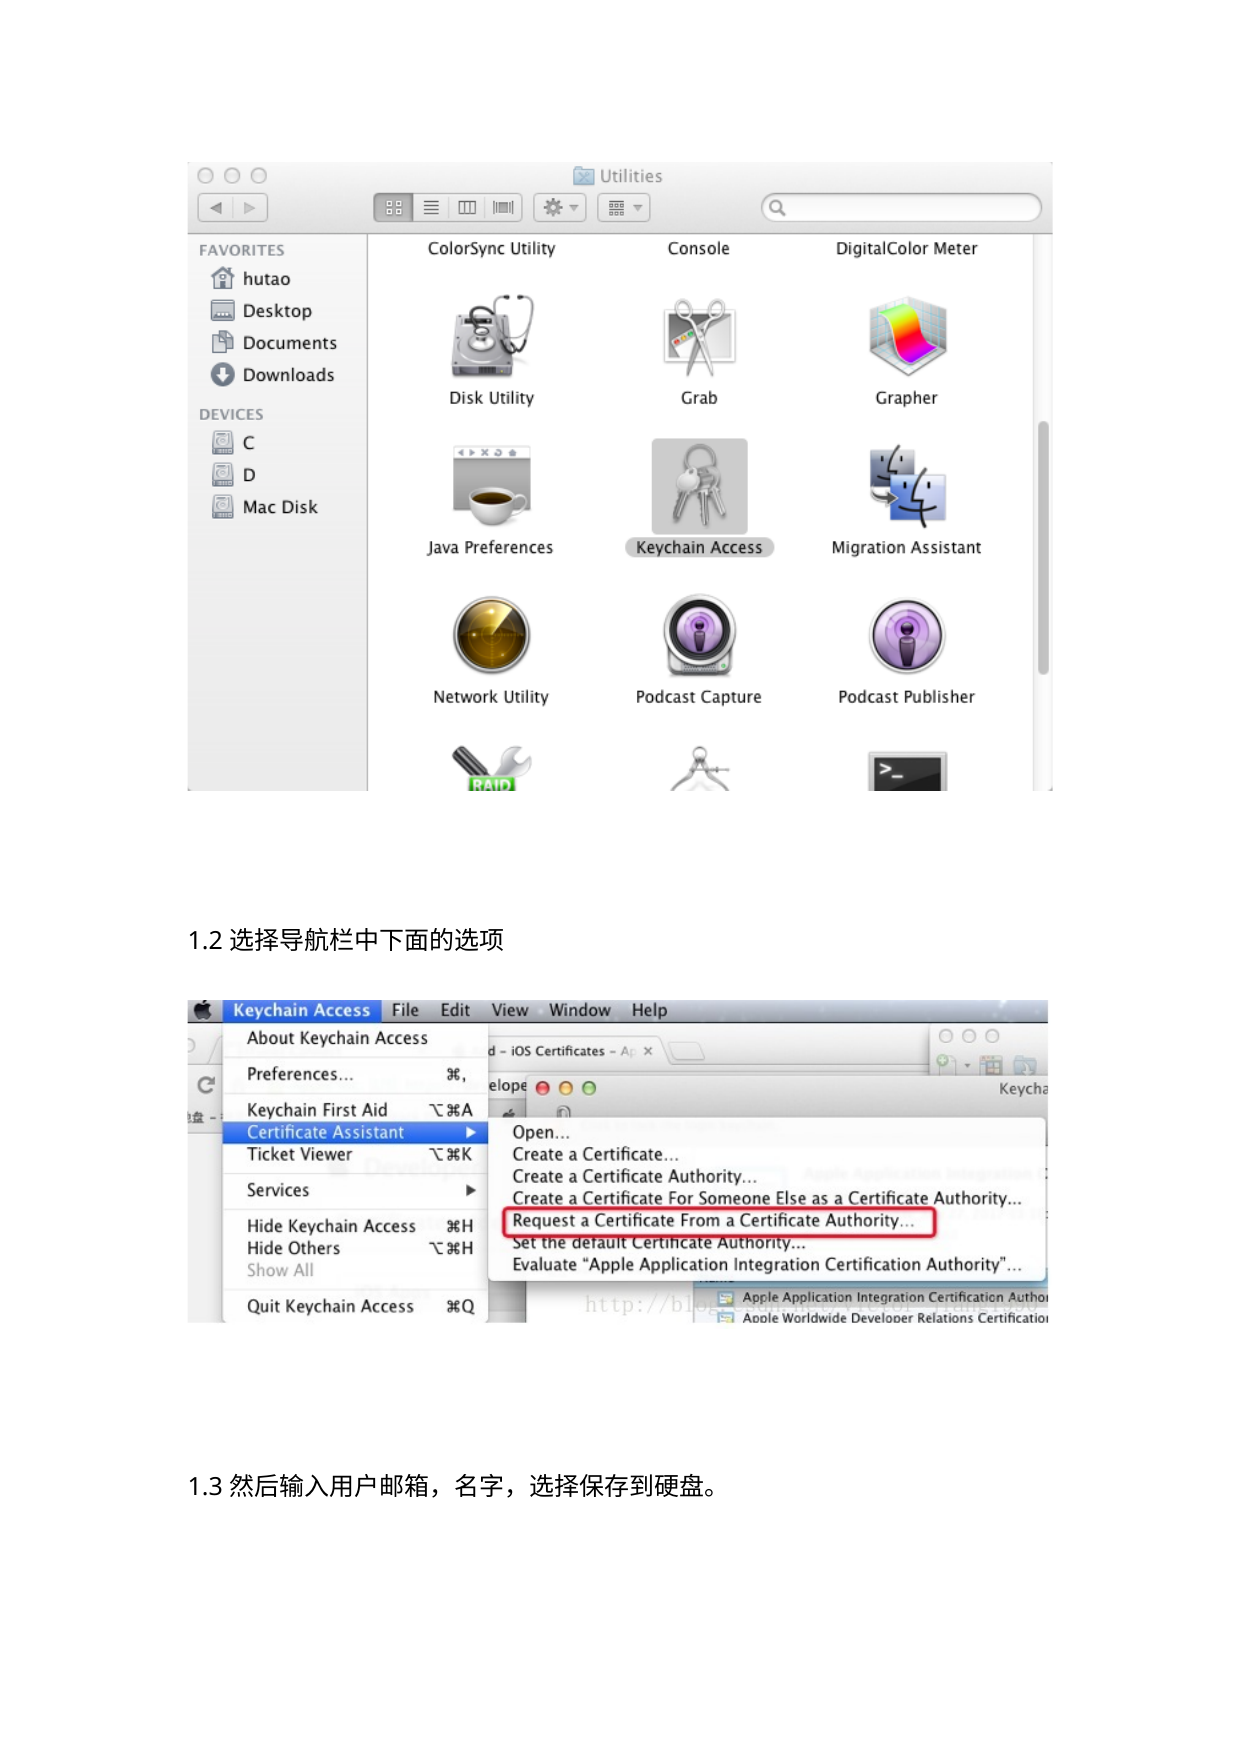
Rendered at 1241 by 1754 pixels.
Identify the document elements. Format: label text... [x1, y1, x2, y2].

text 1.3 然后输入用户邮箱，名字，选择保存到硬盘。 [187, 1452, 1053, 1517]
picture [187, 1000, 1053, 1329]
text 1.2 选择导航栏中下面的选项 [187, 906, 1053, 971]
picture [187, 162, 1053, 791]
